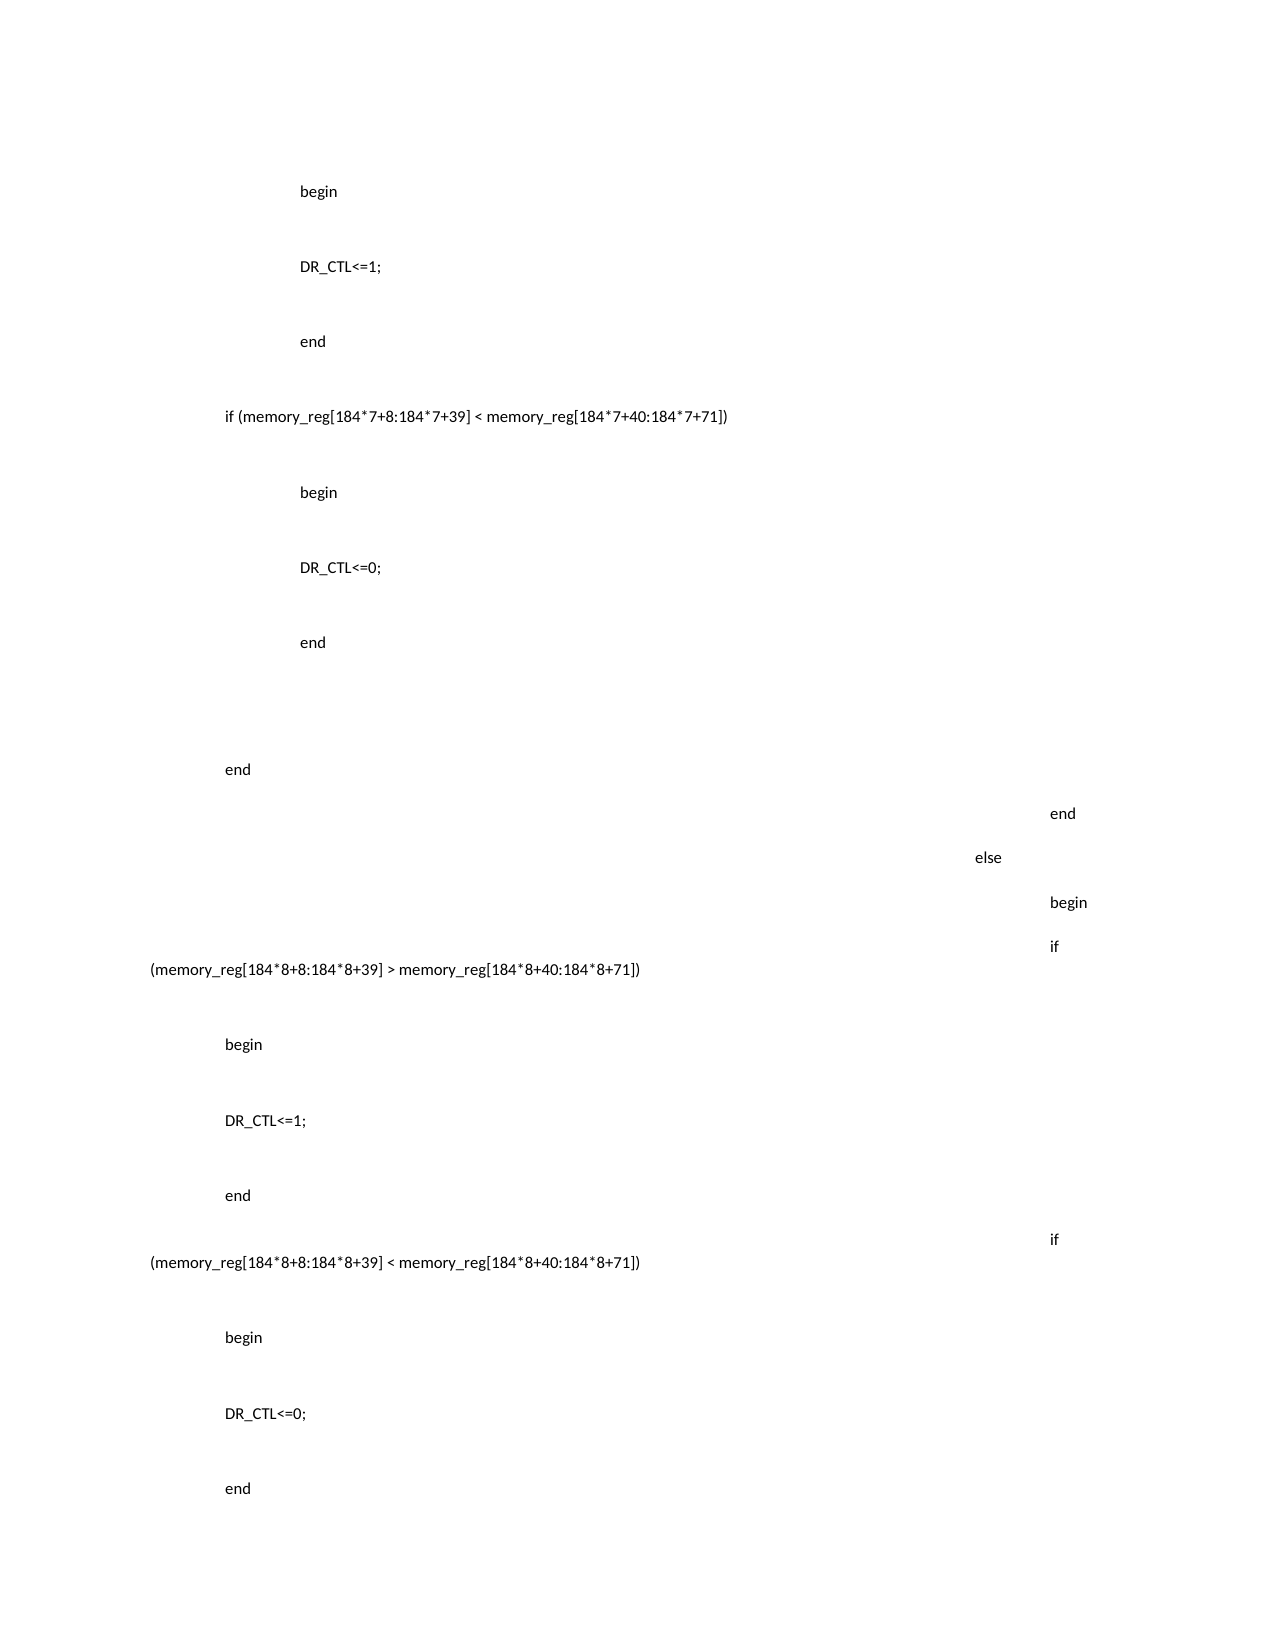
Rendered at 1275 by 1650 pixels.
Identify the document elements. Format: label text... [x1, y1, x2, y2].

text DR_CTL<=1; [150, 1079, 1125, 1130]
text begin [150, 451, 1125, 502]
text if (memory_reg[184*8+8:184*8+39] > memory_reg[184*8+40:184*8+71]) [150, 936, 1125, 980]
text begin [150, 1003, 1125, 1055]
text end [150, 803, 1125, 824]
text DR_CTL<=1; [150, 225, 1125, 277]
text DR_CTL<=0; [150, 1372, 1125, 1423]
text if (memory_reg[184*7+8:184*7+39] < memory_reg[184*7+40:184*7+71]) [150, 376, 1125, 427]
text begin [150, 150, 1125, 201]
text end [150, 728, 1125, 780]
text begin [150, 892, 1125, 912]
text end [150, 1447, 1125, 1498]
text else [150, 848, 1125, 868]
text end [150, 1154, 1125, 1205]
text DR_CTL<=0; [150, 526, 1125, 577]
text begin [150, 1297, 1125, 1348]
text end [150, 601, 1125, 653]
text end [150, 300, 1125, 352]
text if (memory_reg[184*8+8:184*8+39] < memory_reg[184*8+40:184*8+71]) [150, 1229, 1125, 1273]
